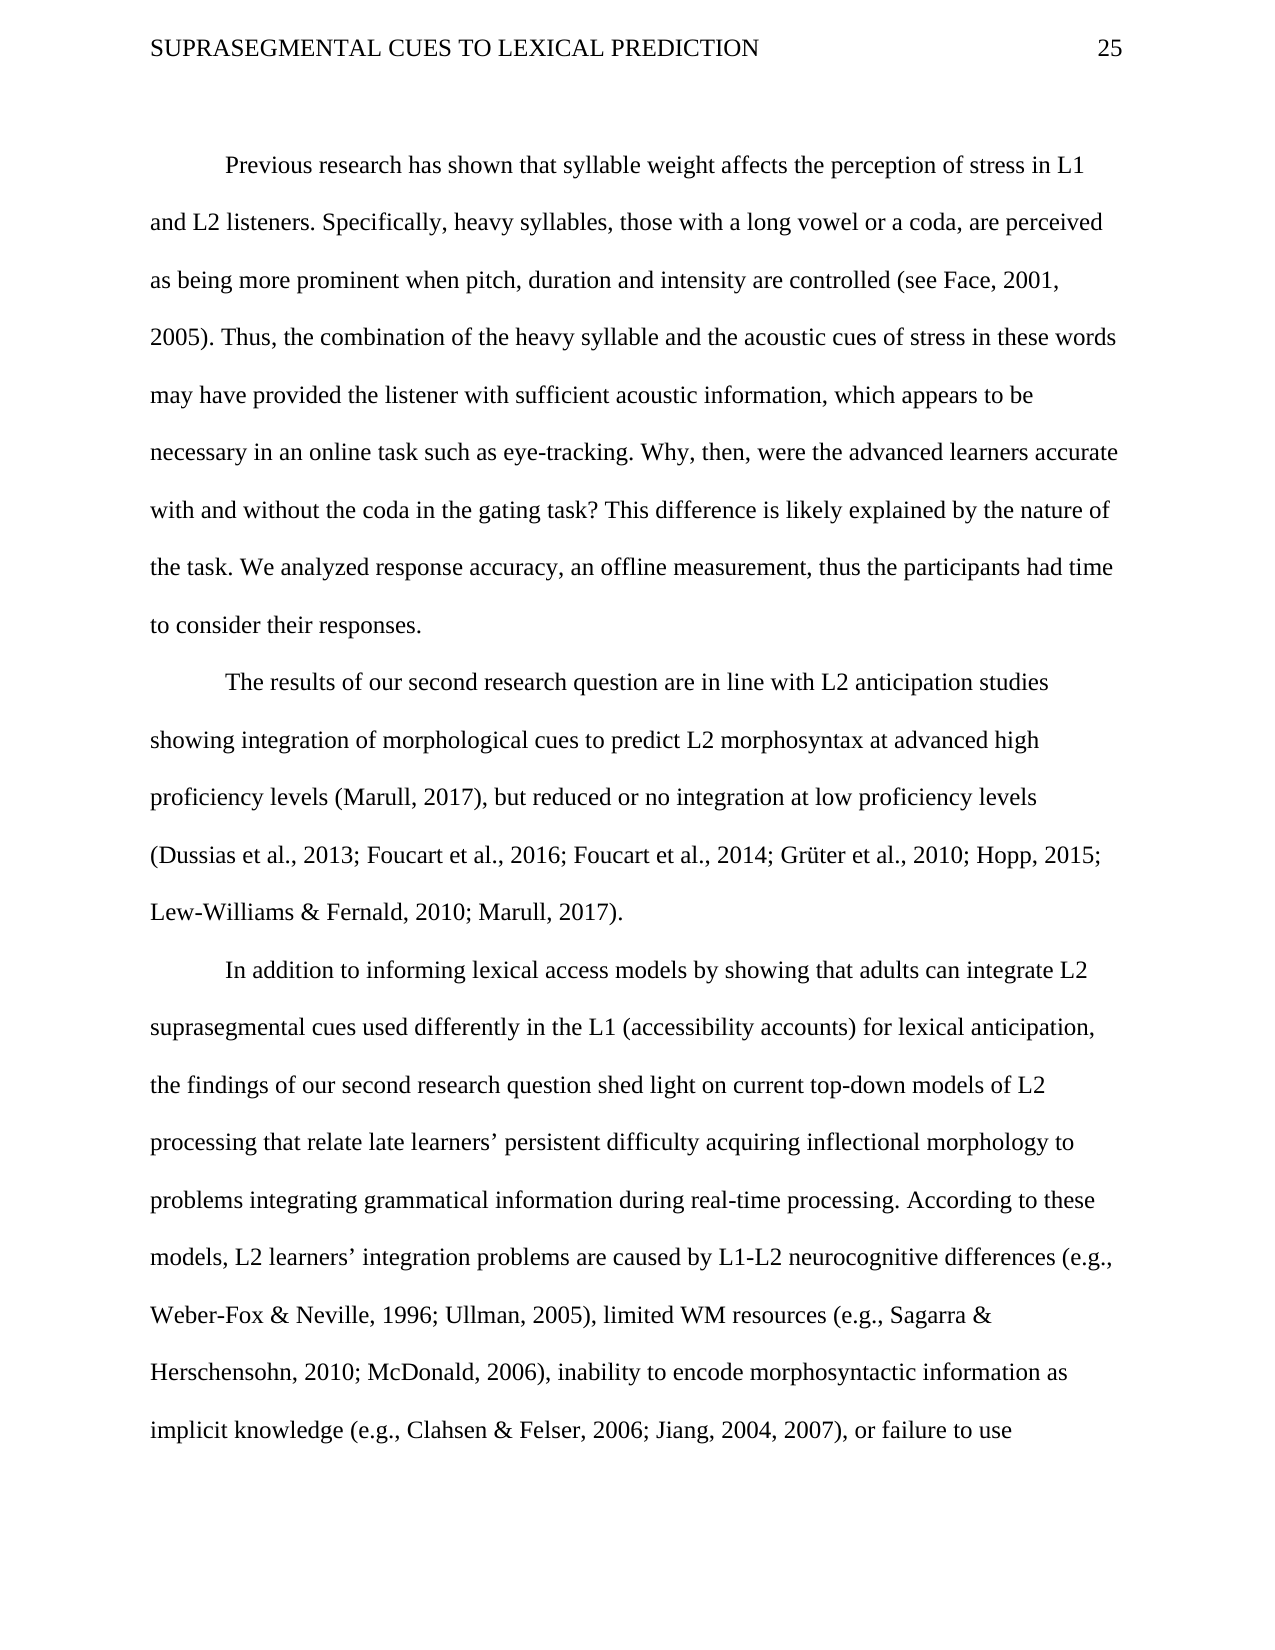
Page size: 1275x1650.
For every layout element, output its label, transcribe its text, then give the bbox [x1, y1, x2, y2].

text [150, 955, 1125, 1444]
text Previous research has shown that syllable weight affects the perception of stress in L1 and L2 listeners. Specifically, heavy syllables, those with a long vowel or a coda, are perceived as being more prominent when pitch, duration and intensity are controlled (see Face, 2001, 2005). Thus, the combination of the heavy syllable and the acoustic cues of stress in these words may have provided the listener with sufficient acoustic information, which appears to be necessary in an online task such as eye-tracking. Why, then, were the advanced learners accurate with and without the coda in the gating task? This difference is likely explained by the nature of the task. We analyzed response accuracy, an offline measurement, thus the participants had time to consider their responses. [150, 150, 1125, 639]
text The results of our second research question are in line with L2 anticipation studies showing integration of morphological cues to predict L2 morphosyntax at advanced high proficiency levels (Marull, 2017), but reduced or no integration at low proficiency levels (Dussias et al., 2013; Foucart et al., 2016; Foucart et al., 2014; Grüter et al., 2010; Hopp, 2015; Lew-Williams & Fernald, 2010; Marull, 2017). [150, 667, 1125, 926]
